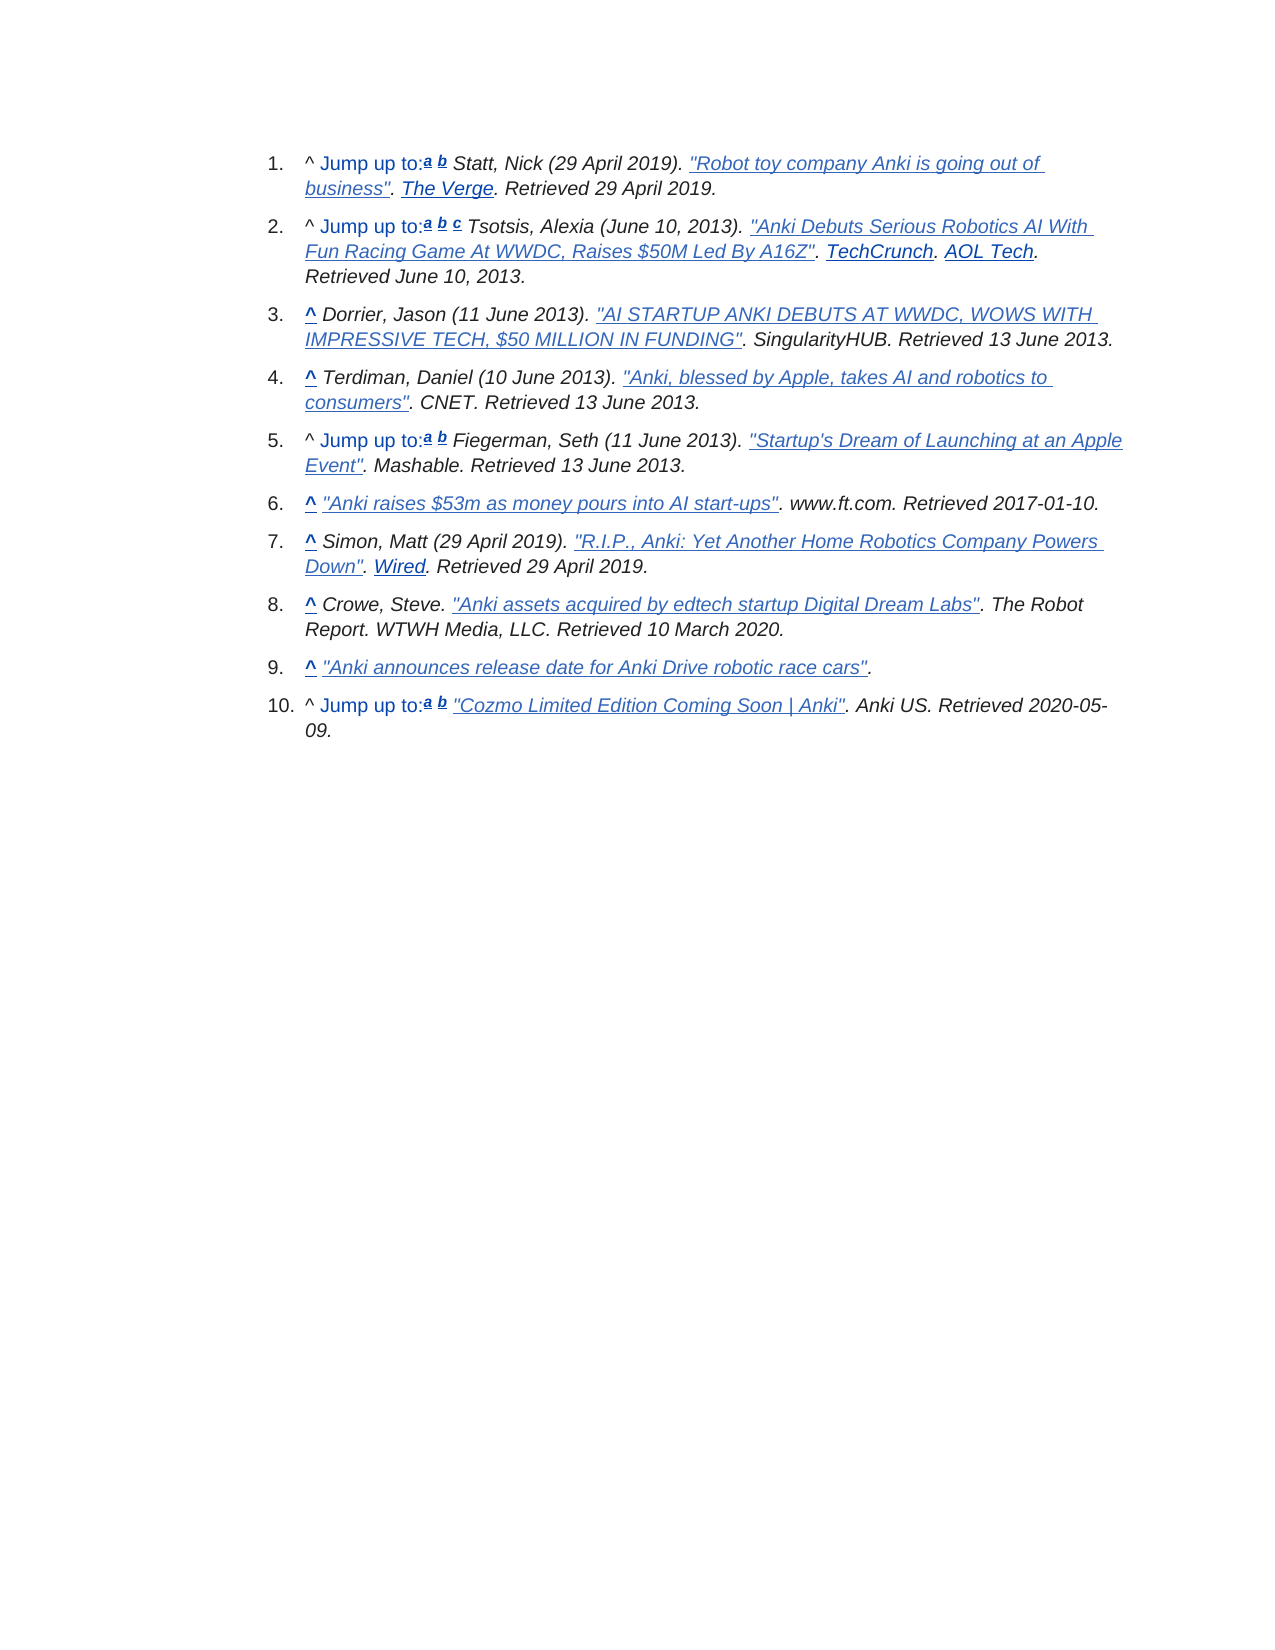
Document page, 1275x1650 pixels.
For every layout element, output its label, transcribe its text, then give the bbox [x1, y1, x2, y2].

list ^ Jump up to:a b "Cozmo Limited Edition Coming Soon | Anki". Anki US. Retrieved 2020-05-09. [267, 691, 1125, 741]
list ^ Terdiman, Daniel (10 June 2013). "Anki, blessed by Apple, takes AI and robotics to consumers". CNET. Retrieved 13 June 2013. [267, 364, 1125, 414]
list ^ Simon, Matt (29 April 2019). "R.I.P., Anki: Yet Another Home Robotics Company Powers Down". Wired. Retrieved 29 April 2019. [267, 527, 1125, 577]
list ^ Crowe, Steve. "Anki assets acquired by edtech startup Digital Dream Labs". The Robot Report. WTWH Media, LLC. Retrieved 10 March 2020. [267, 590, 1125, 640]
list ^ Jump up to:a b Statt, Nick (29 April 2019). "Robot toy company Anki is going out of business". The Verge. Retrieved 29 April 2019. [267, 150, 1125, 200]
list ^ Jump up to:a b Fiegerman, Seth (11 June 2013). "Startup's Dream of Launching at an Apple Event". Mashable. Retrieved 13 June 2013. [267, 427, 1125, 477]
list ^ "Anki raises $53m as money pours into AI start-ups". www.ft.com. Retrieved 2017-01-10. [267, 489, 1125, 514]
list ^ Jump up to:a b c Tsotsis, Alexia (June 10, 2013). "Anki Debuts Serious Robotics AI With Fun Racing Game At WWDC, Raises $50M Led By A16Z". TechCrunch. AOL Tech. Retrieved June 10, 2013. [267, 213, 1125, 288]
list ^ "Anki announces release date for Anki Drive robotic race cars". [267, 653, 1125, 678]
list ^ Dorrier, Jason (11 June 2013). "AI STARTUP ANKI DEBUTS AT WWDC, WOWS WITH IMPRESSIVE TECH, $50 MILLION IN FUNDING". SingularityHUB. Retrieved 13 June 2013. [267, 301, 1125, 351]
